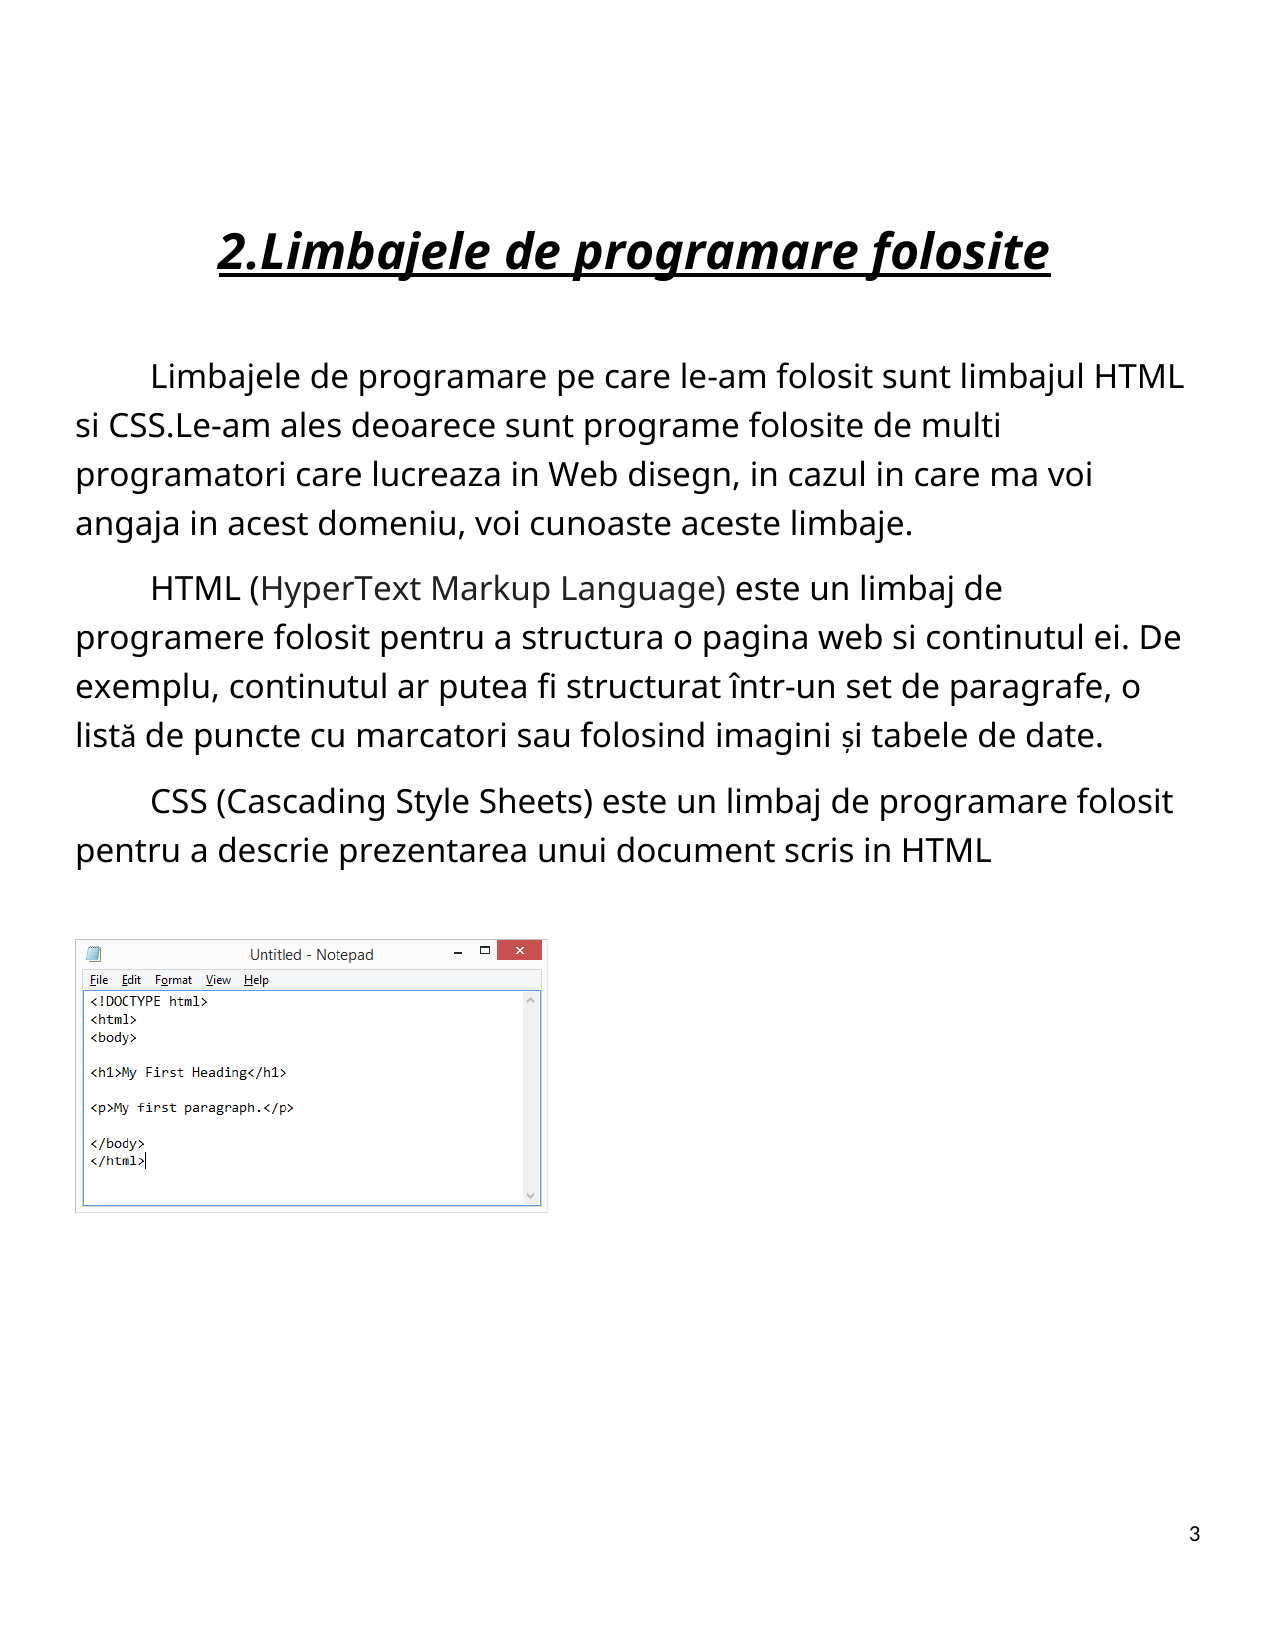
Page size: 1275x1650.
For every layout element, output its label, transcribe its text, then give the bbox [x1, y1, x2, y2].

text Limbajele de programare pe care le-am folosit sunt limbajul HTML si CSS.Le-am ales deoarece sunt programe folosite de multi programatori care lucreaza in Web disegn, in cazul in care ma voi angaja in acest domeniu, voi cunoaste aceste limbaje. [75, 353, 1200, 545]
text HTML (HyperText Markup Language) este un limbaj de programere folosit pentru a structura o pagina web si continutul ei. De exemplu, continutul ar putea fi structurat într-un set de paragrafe, o listă de puncte cu marcatori sau folosind imagini și tabele de date. [75, 565, 1200, 757]
text 2.Limbajele de programare folosite [75, 216, 1200, 284]
text CSS (Cascading Style Sheets) este un limbaj de programare folosit pentru a descrie prezentarea unui document scris in HTML [75, 778, 1200, 872]
picture [75, 939, 548, 1213]
